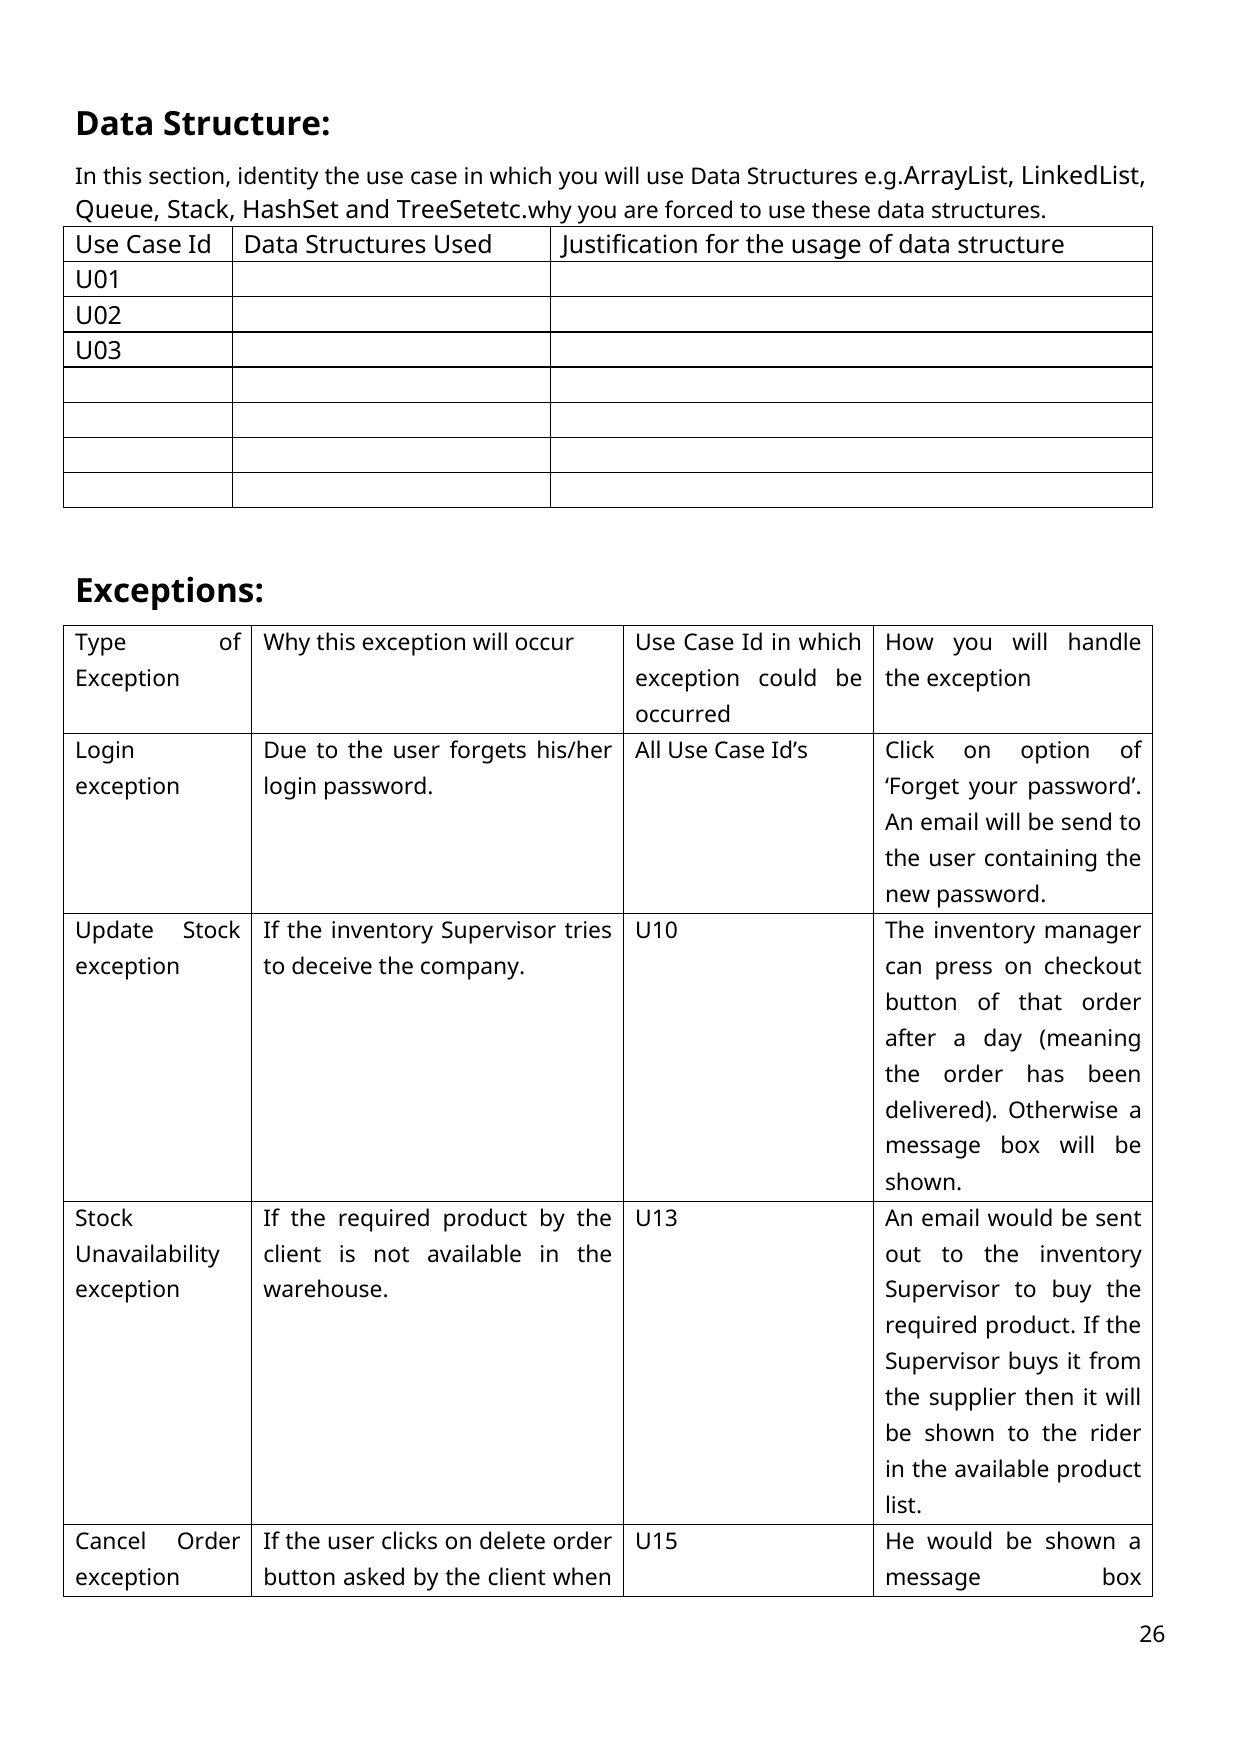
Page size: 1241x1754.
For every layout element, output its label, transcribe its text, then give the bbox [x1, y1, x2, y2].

subtitle Exceptions: [75, 567, 1165, 612]
text In this section, identity the use case in which you will use Data Structures e.g.ArrayList, LinkedList, Queue, Stack, HashSet and TreeSetetc.why you are forced to use these data structures. [75, 158, 1165, 226]
table_cell Stock Unavailability exception [64, 1202, 251, 1524]
table_cell All Use Case Id’s [624, 734, 873, 913]
table_cell [64, 368, 232, 402]
table_cell [233, 262, 550, 296]
table_cell The inventory manager can press on checkout button of that order after a day (meaning the order has been delivered). Otherwise a message box will be shown. [874, 914, 1152, 1201]
table_cell [64, 438, 232, 472]
table_cell U10 [624, 914, 873, 1201]
table_cell An email would be sent out to the inventory Supervisor to buy the required product. If the Supervisor buys it from the supplier then it will be shown to the rider in the available product list. [874, 1202, 1152, 1524]
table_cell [874, 1525, 1152, 1596]
table_cell [233, 473, 550, 507]
table_cell If the required product by the client is not available in the warehouse. [252, 1202, 623, 1524]
table_header Type of Exception [64, 626, 251, 733]
table_cell [551, 262, 1152, 296]
table_cell [233, 333, 550, 366]
table_header Data Structures Used [233, 227, 550, 261]
table_cell [551, 333, 1152, 366]
table_cell [233, 368, 550, 402]
table_cell [551, 473, 1152, 507]
table_cell [551, 403, 1152, 437]
table_cell [233, 438, 550, 472]
table_cell U01 [64, 262, 232, 296]
table_header Why this exception will occur [252, 626, 623, 733]
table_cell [64, 1525, 251, 1596]
subtitle Data Structure: [75, 100, 1165, 145]
table_cell Due to the user forgets his/her login password. [252, 734, 623, 913]
table_cell Login exception [64, 734, 251, 913]
table_header Use Case Id [64, 227, 232, 261]
table_header Use Case Id in which exception could be occurred [624, 626, 873, 733]
table_cell Update Stock exception [64, 914, 251, 1201]
table_cell [551, 368, 1152, 402]
table_cell [233, 297, 550, 331]
table_cell [64, 473, 232, 507]
table_header Justification for the usage of data structure [551, 227, 1152, 261]
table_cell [252, 1525, 623, 1596]
table_cell [551, 297, 1152, 331]
table_cell [551, 438, 1152, 472]
table_cell [64, 403, 232, 437]
table_header How you will handle the exception [874, 626, 1152, 733]
table_cell Click on option of ‘Forget your password’. An email will be send to the user containing the new password. [874, 734, 1152, 913]
table_cell If the inventory Supervisor tries to deceive the company. [252, 914, 623, 1201]
table_cell U03 [64, 333, 232, 366]
table_cell U15 [624, 1525, 873, 1596]
table_cell U02 [64, 297, 232, 331]
table_cell U13 [624, 1202, 873, 1524]
table_cell [233, 403, 550, 437]
